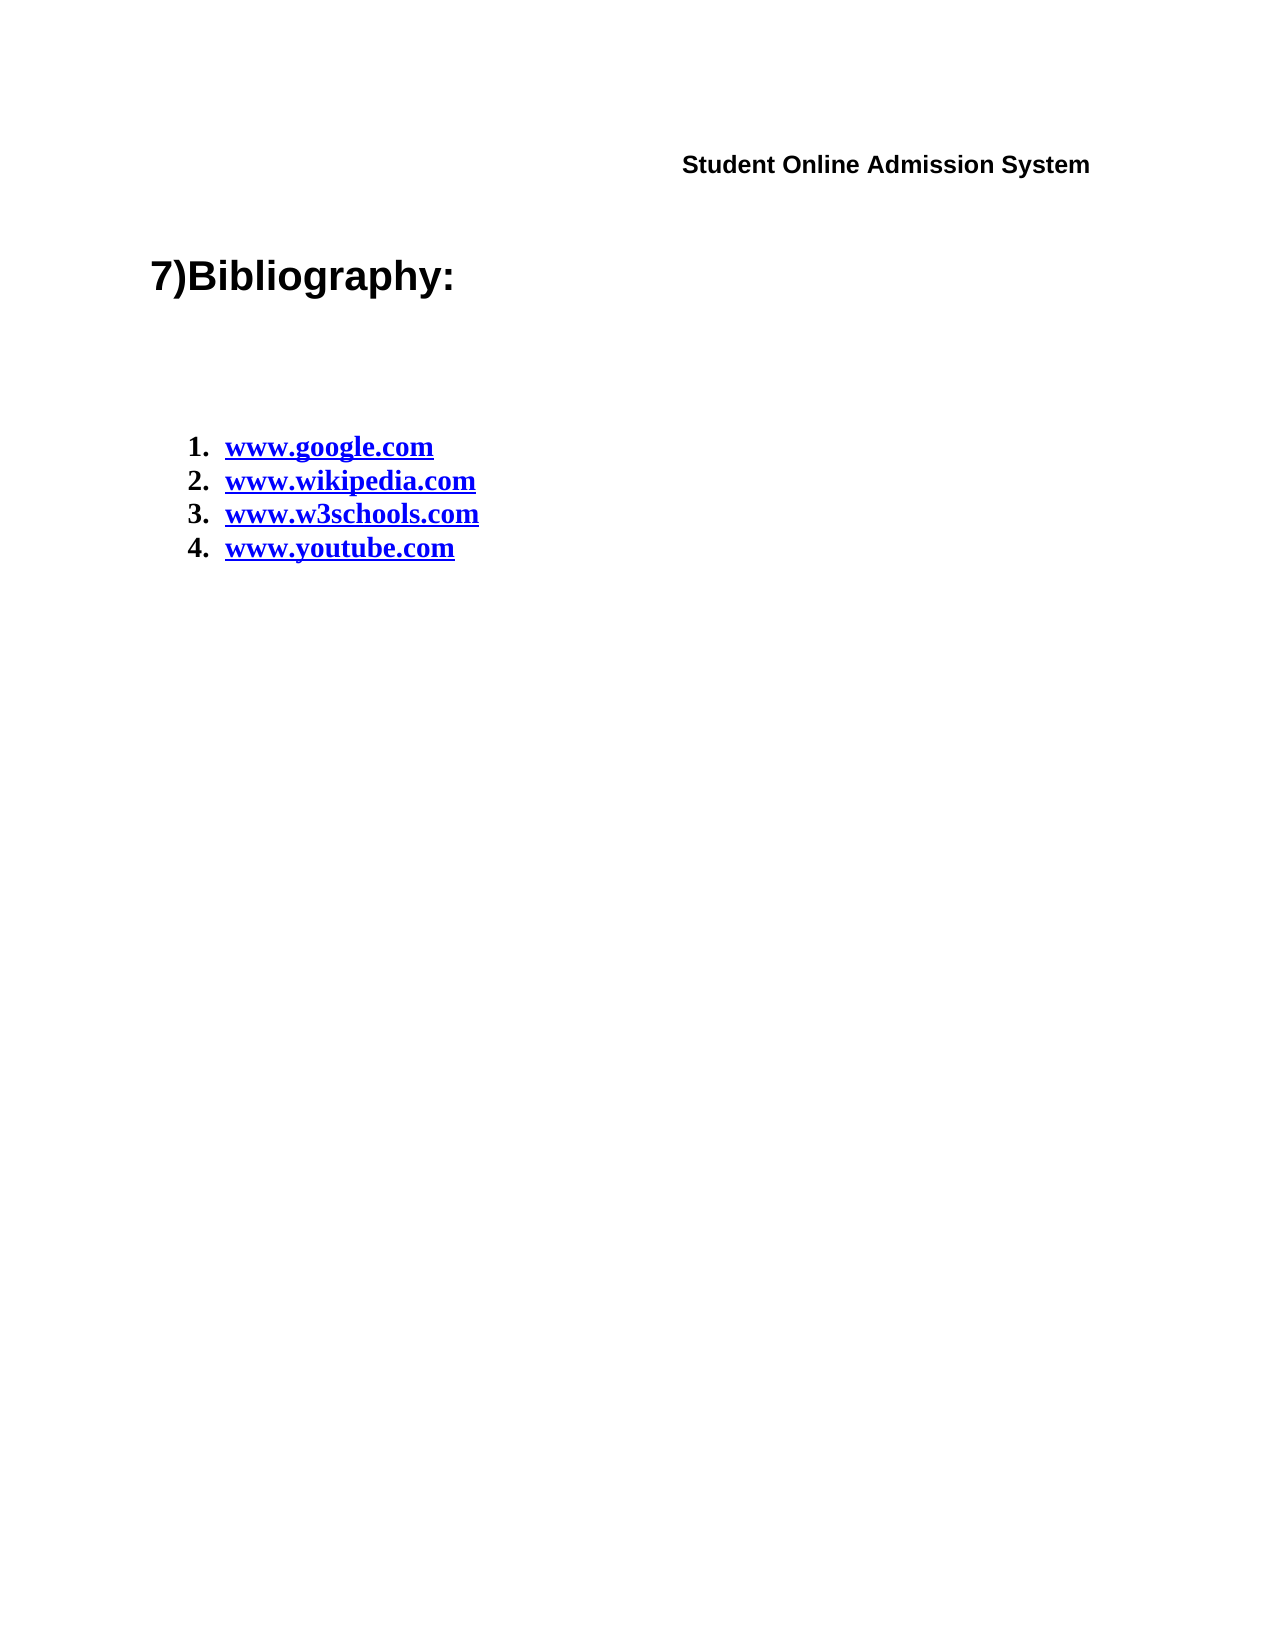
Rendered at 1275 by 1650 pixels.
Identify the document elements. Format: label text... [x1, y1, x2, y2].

text Student Online Admission System [600, 150, 1125, 179]
list www.w3schools.com [187, 496, 1125, 530]
list www.google.com [187, 429, 1125, 463]
list www.wikipedia.com [187, 463, 1125, 496]
list www.youtube.com [187, 530, 1125, 563]
text 7)Bibliography: [150, 252, 1125, 300]
